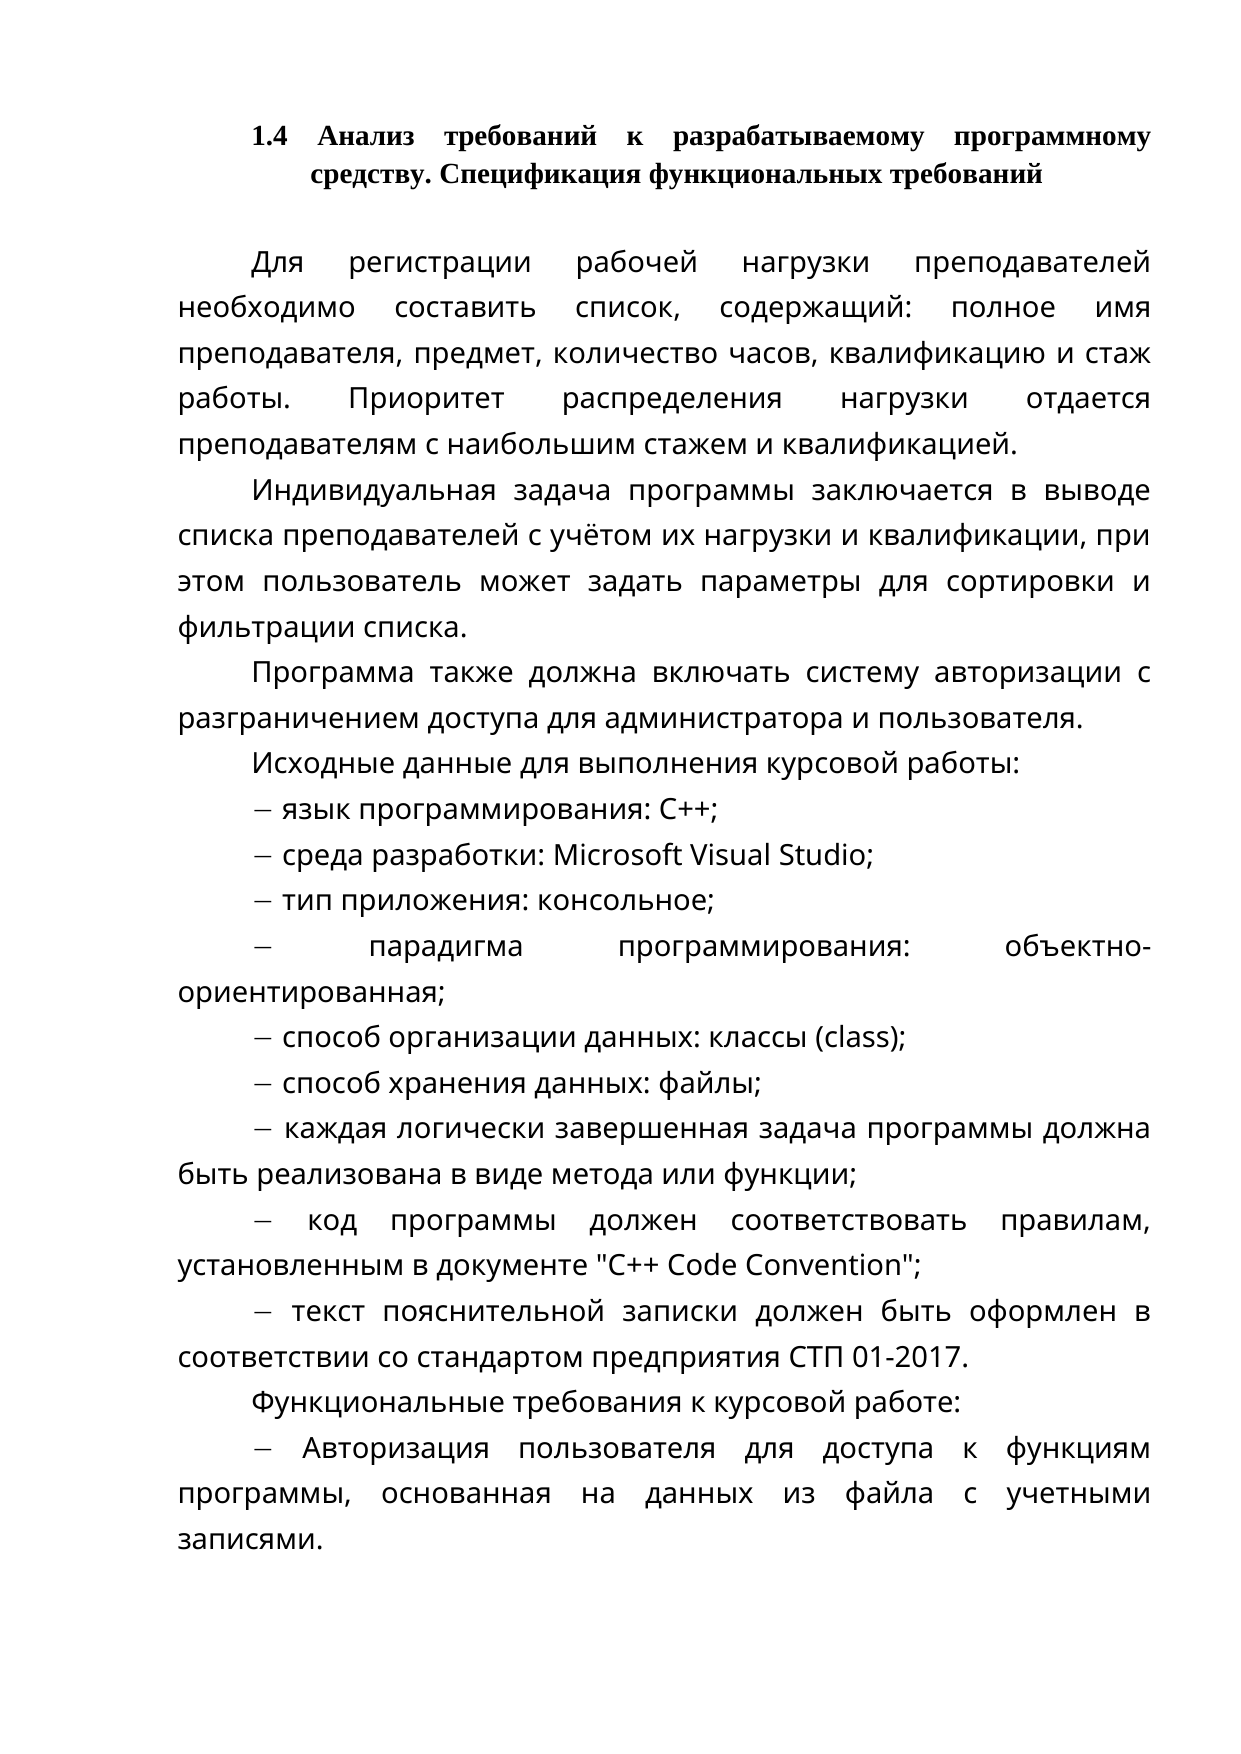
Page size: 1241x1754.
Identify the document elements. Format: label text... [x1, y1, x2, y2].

subtitle 1.4 Анализ требований к разрабатываемому программному средству. Спецификация функциональных требований [251, 118, 1152, 190]
text язык программирования: C++; [177, 788, 1152, 828]
text парадигма программирования: объектно-ориентированная; [177, 925, 1152, 1011]
text Для регистрации рабочей нагрузки преподавателей необходимо составить список, содержащий: полное имя преподавателя, предмет, количество часов, квалификацию и стаж работы. Приоритет распределения нагрузки отдается преподавателям с наибольшим стажем и квалификацией. [177, 241, 1152, 463]
text код программы должен соответствовать правилам, установленным в документе "С++ Code Convention"; [177, 1199, 1152, 1284]
text тип приложения: консольное; [177, 879, 1152, 919]
text Индивидуальная задача программы заключается в выводе списка преподавателей с учётом их нагрузки и квалификации, при этом пользователь может задать параметры для сортировки и фильтрации списка. [177, 469, 1152, 646]
text среда разработки: Microsoft Visual Studio; [177, 834, 1152, 874]
text каждая логически завершенная задача программы должна быть реализована в виде метода или функции; [177, 1108, 1152, 1193]
text Программа также должна включать систему авторизации с разграничением доступа для администратора и пользователя. [177, 651, 1152, 737]
text Функциональные требования к курсовой работе: [177, 1381, 1152, 1421]
text Исходные данные для выполнения курсовой работы: [177, 743, 1152, 782]
text Авторизация пользователя для доступа к функциям программы, основанная на данных из файла с учетными записями. [177, 1427, 1152, 1558]
text текст пояснительной записки должен быть оформлен в соответствии со стандартом предприятия СТП 01-2017. [177, 1290, 1152, 1376]
text способ хранения данных: файлы; [177, 1062, 1152, 1102]
text способ организации данных: классы (class); [177, 1016, 1152, 1056]
